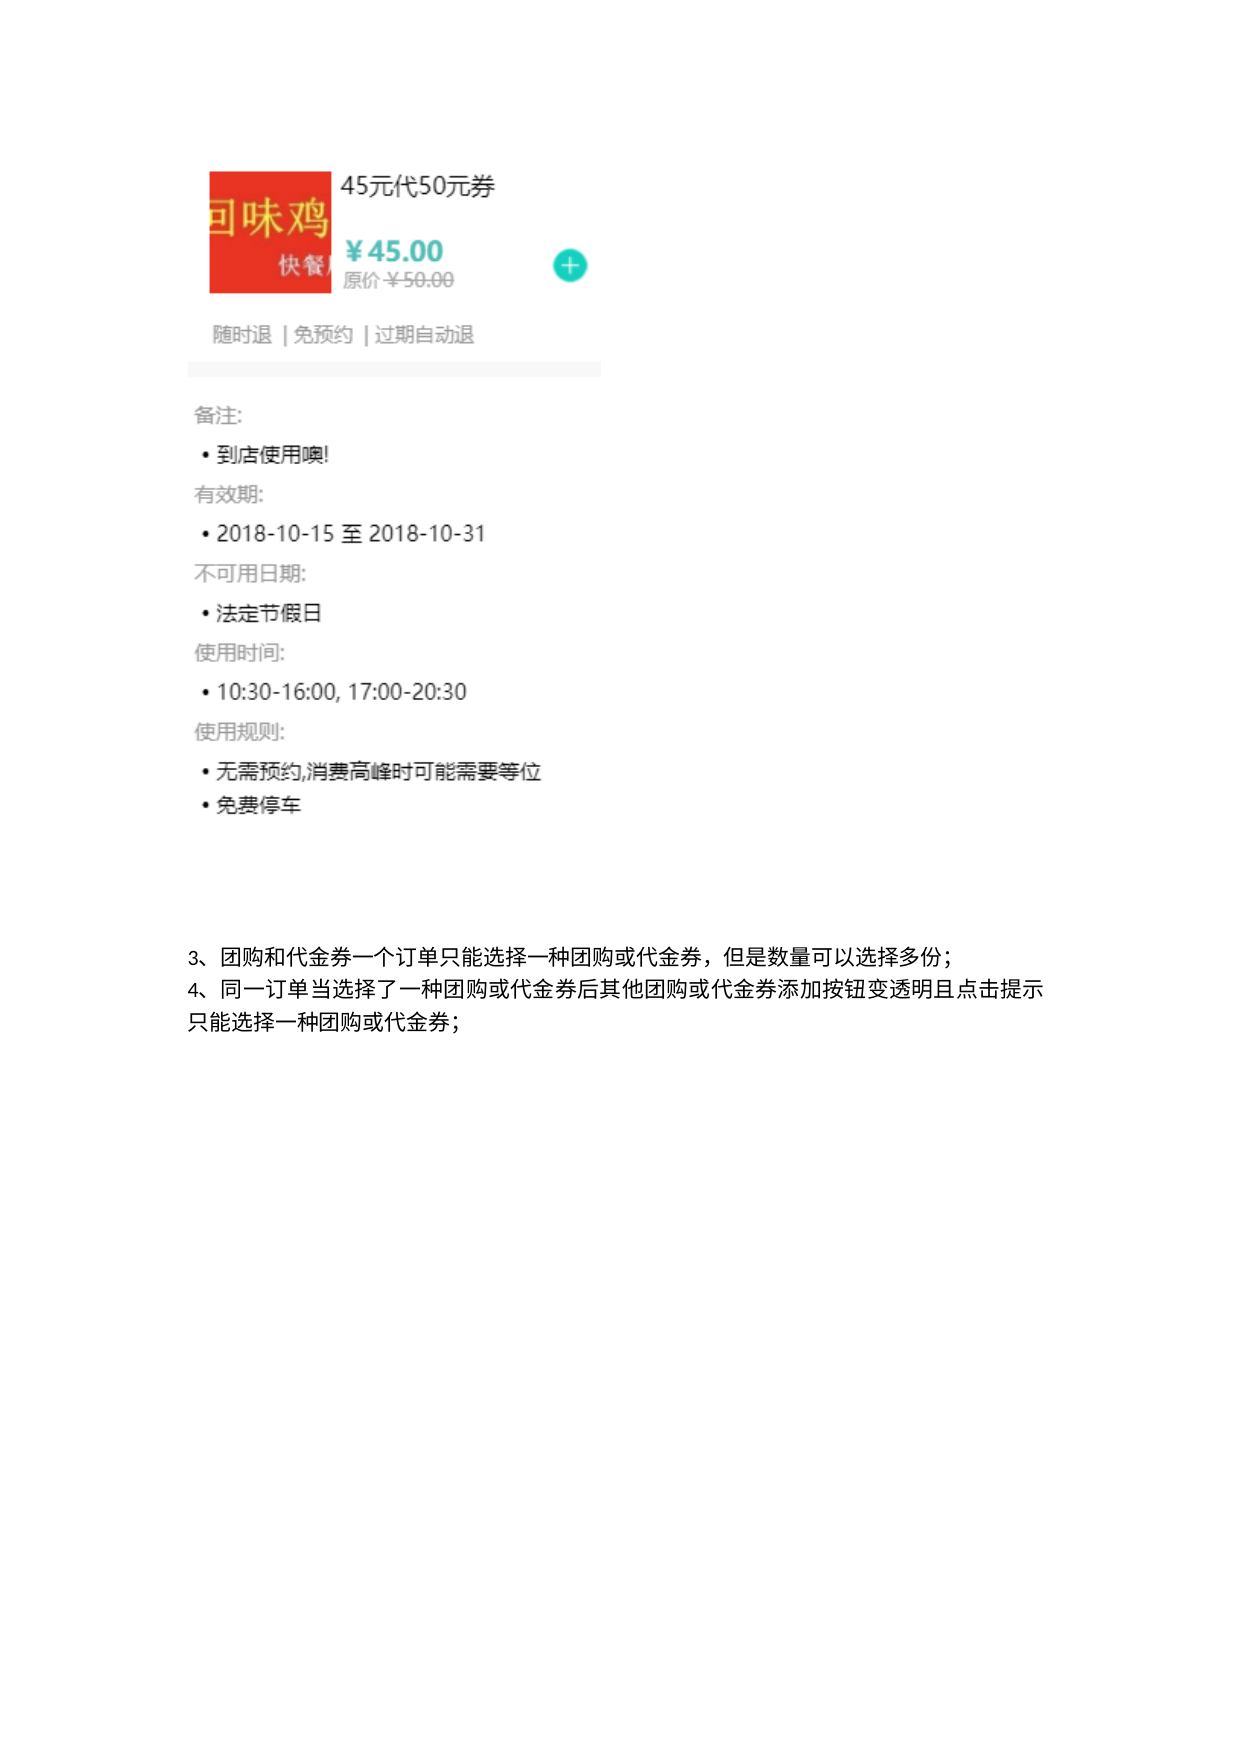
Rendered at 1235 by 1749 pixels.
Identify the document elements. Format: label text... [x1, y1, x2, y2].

list 团购和代金券一个订单只能选择一种团购或代金券，但是数量可以选择多份； [187, 939, 1047, 972]
picture [187, 159, 601, 936]
list 同一订单当选择了一种团购或代金券后其他团购或代金券添加按钮变透明且点击提示只能选择一种团购或代金券； [187, 972, 1047, 1037]
